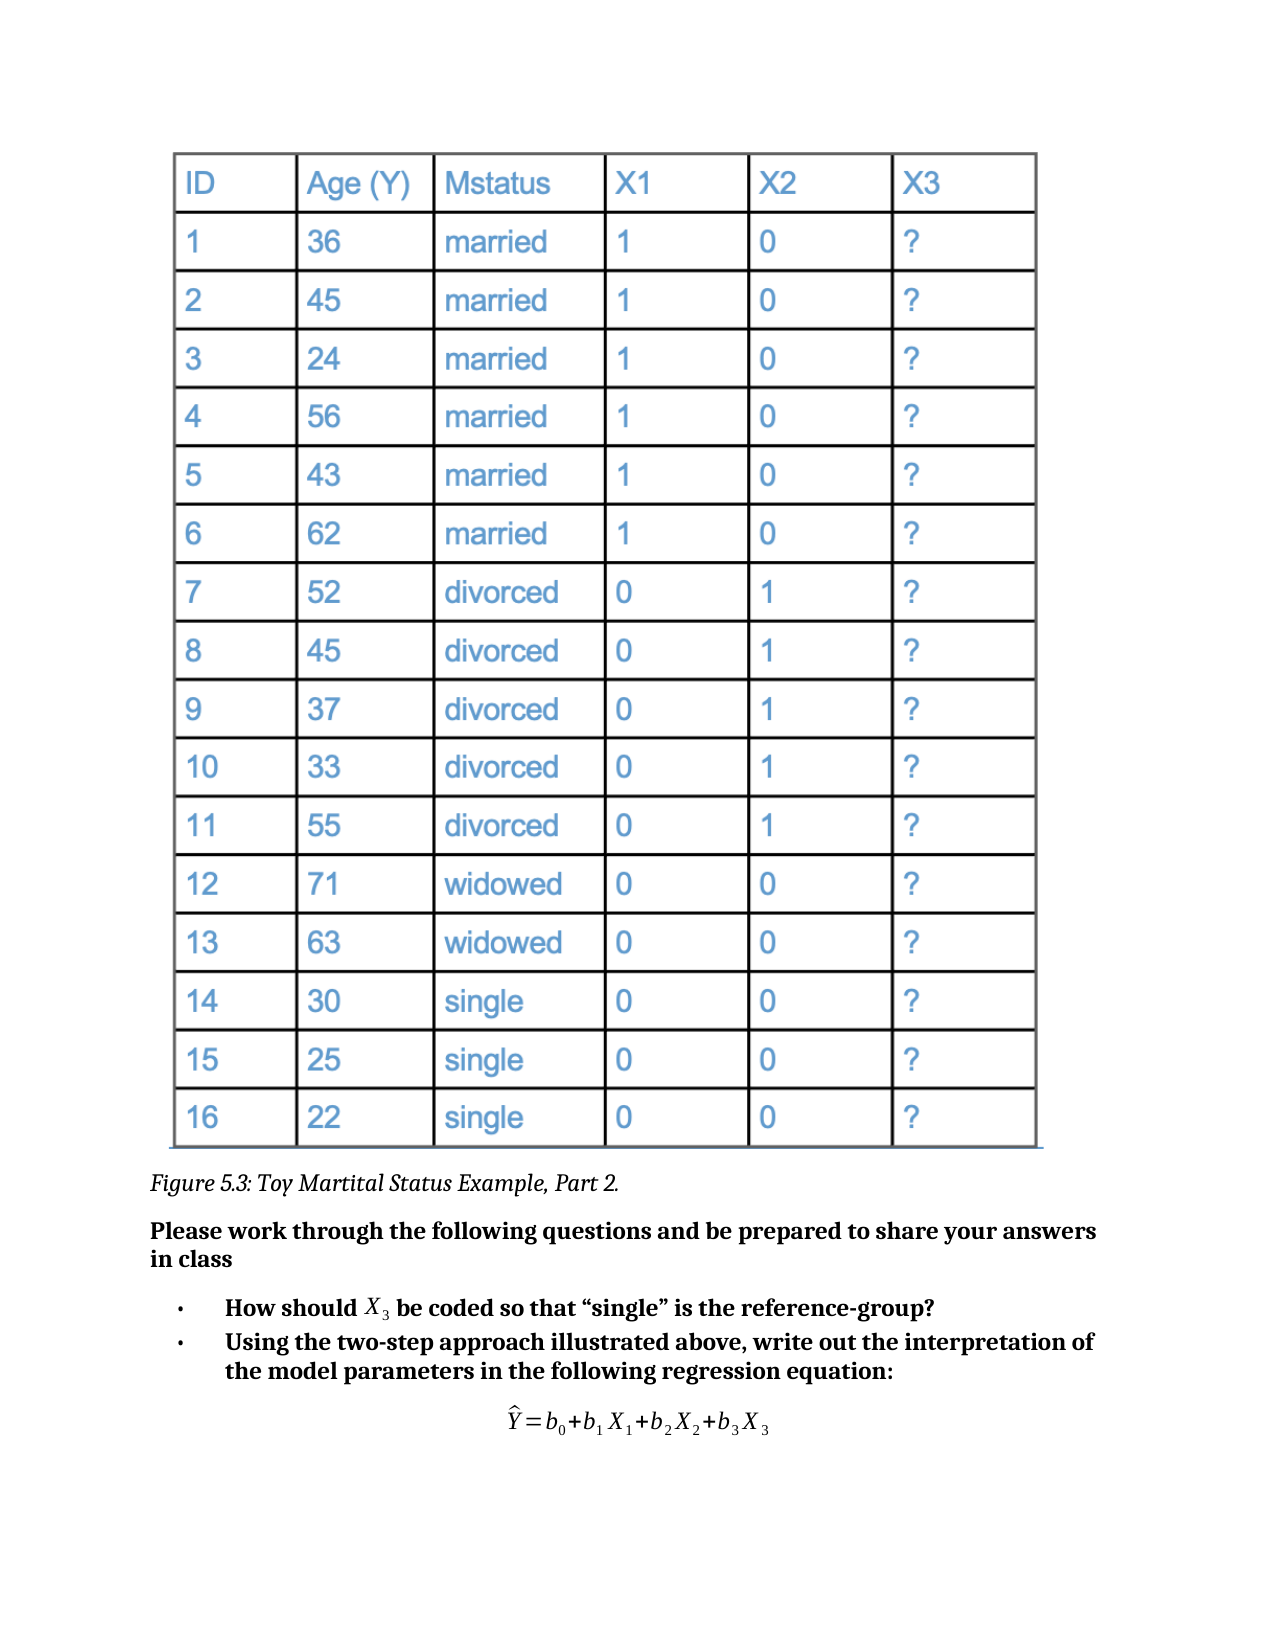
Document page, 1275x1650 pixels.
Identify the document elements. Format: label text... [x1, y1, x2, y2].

text Figure 5.3: Toy Martital Status Example, Part 2. [150, 1169, 1125, 1198]
picture [168, 150, 1044, 1149]
text Please work through the following questions and be prepared to share your answers in class [150, 1217, 1125, 1274]
list How should be coded so that “single” is the reference-group? [175, 1293, 1125, 1324]
list Using the two-step approach illustrated above, write out the interpretation of the model parameters in the following regression equation: [175, 1328, 1125, 1385]
